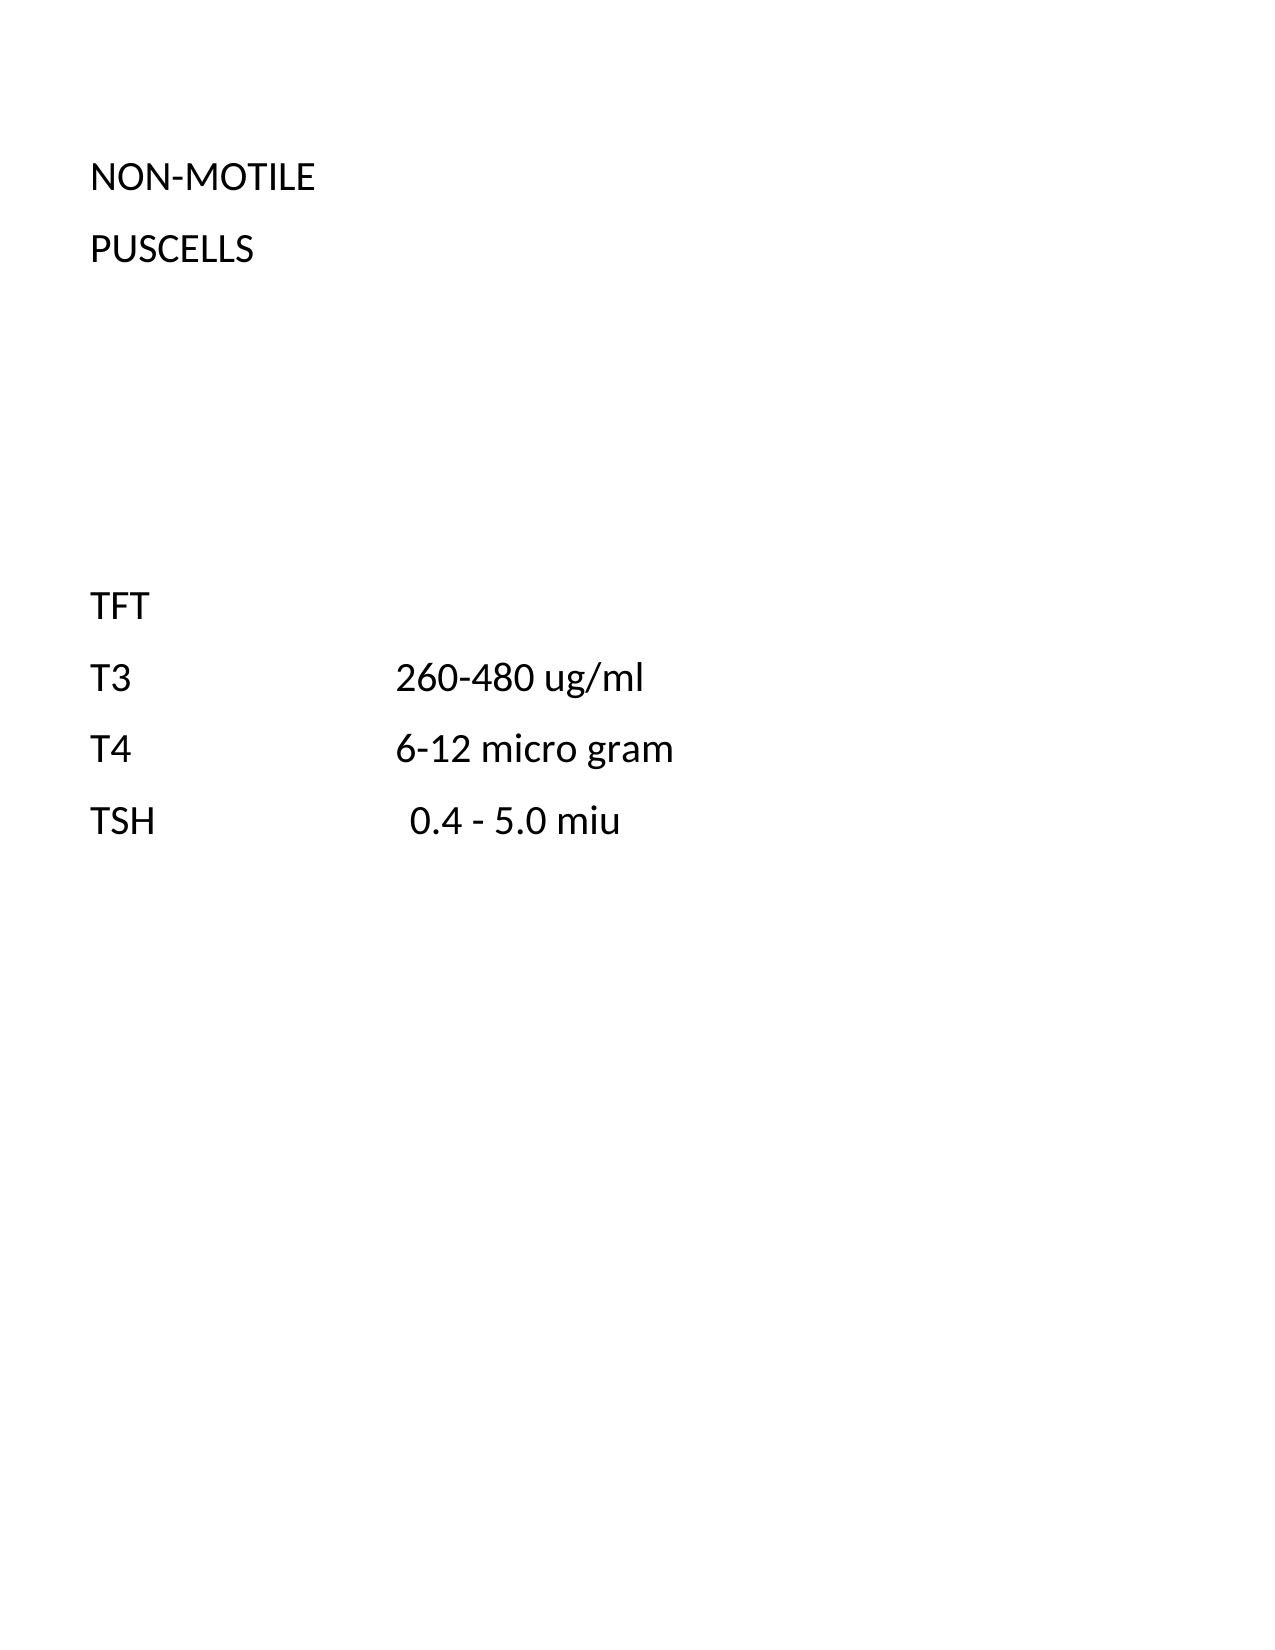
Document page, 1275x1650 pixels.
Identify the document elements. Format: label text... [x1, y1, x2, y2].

text NON-MOTILE [90, 150, 1170, 201]
text TFT [90, 579, 1170, 630]
text T4 6-12 micro gram [90, 722, 1170, 773]
text T3 260-480 ug/ml [90, 651, 1170, 702]
text PUSCELLS [90, 222, 1170, 272]
text TSH 0.4 - 5.0 miu [90, 794, 1170, 845]
